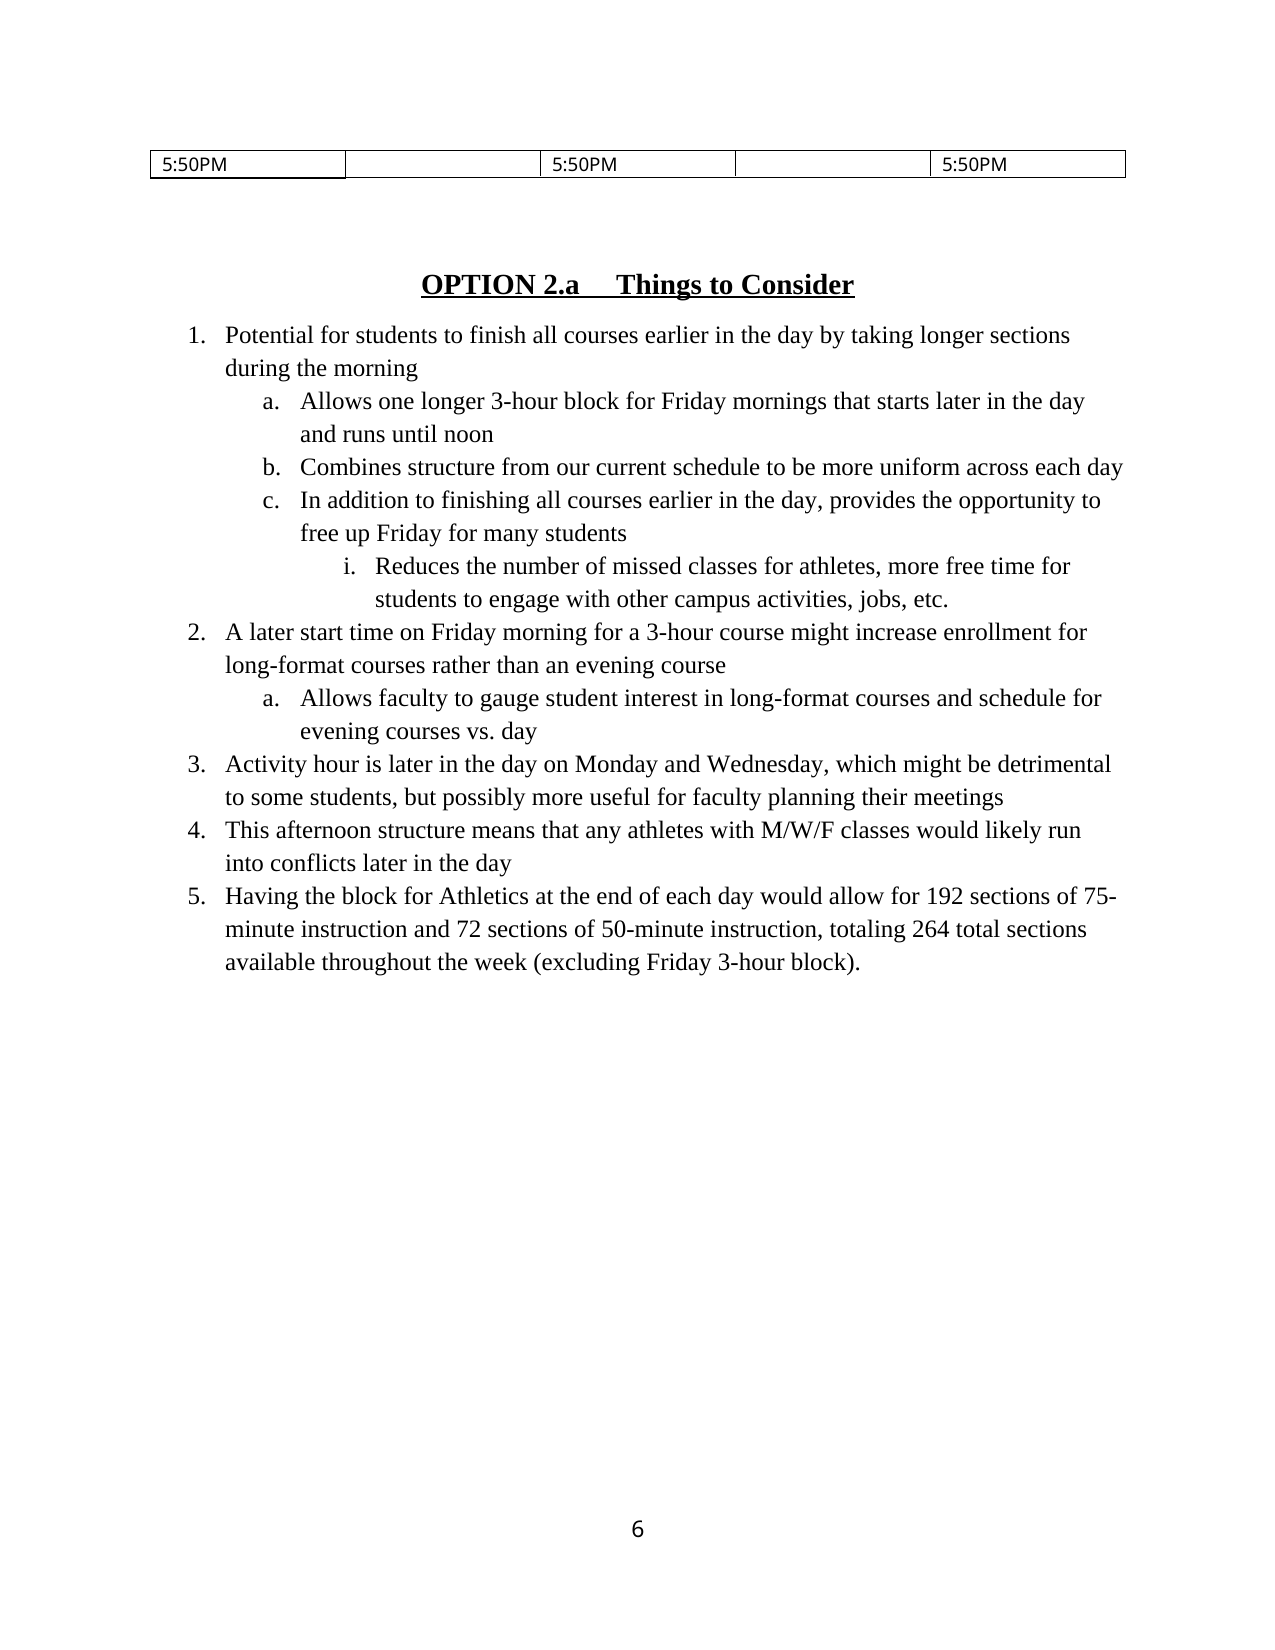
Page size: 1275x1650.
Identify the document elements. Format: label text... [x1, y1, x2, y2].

table_cell 5:30PM [736, 151, 931, 177]
list Reduces the number of missed classes for athletes, more free time for students to engage with other campus activities, jobs, etc. [356, 551, 1125, 613]
list This afternoon structure means that any athletes with M/W/F classes would likely run into conflicts later in the day [187, 815, 1125, 877]
text OPTION 2.a Things to Consider [150, 267, 1125, 301]
table_cell 5:00PM 5:50PM [931, 151, 1125, 177]
list Potential for students to finish all courses earlier in the day by taking longer sections during the morning [187, 320, 1125, 382]
list Activity hour is later in the day on Monday and Wednesday, which might be detrimental to some students, but possibly more useful for faculty planning their meetings [187, 749, 1125, 811]
list Allows one longer 3-hour block for Friday mornings that starts later in the day and runs until noon [262, 386, 1125, 448]
list In addition to finishing all courses earlier in the day, provides the opportunity to free up Friday for many students [262, 485, 1125, 547]
list Allows faculty to gauge student interest in long-format courses and schedule for evening courses vs. day [262, 683, 1125, 745]
table_cell 5:00PM 5:50PM [541, 151, 736, 177]
list Having the block for Athletics at the end of each day would allow for 192 sections of 75-minute instruction and 72 sections of 50-minute instruction, totaling 264 total sections available throughout the week (excluding Friday 3-hour block). [187, 881, 1125, 976]
table_cell 5:00PM 5:50PM [151, 151, 345, 177]
list Combines structure from our current schedule to be more uniform across each day [262, 452, 1125, 481]
list A later start time on Friday morning for a 3-hour course might increase enrollment for long-format courses rather than an evening course [187, 617, 1125, 679]
table_cell 5:30PM [346, 151, 541, 177]
